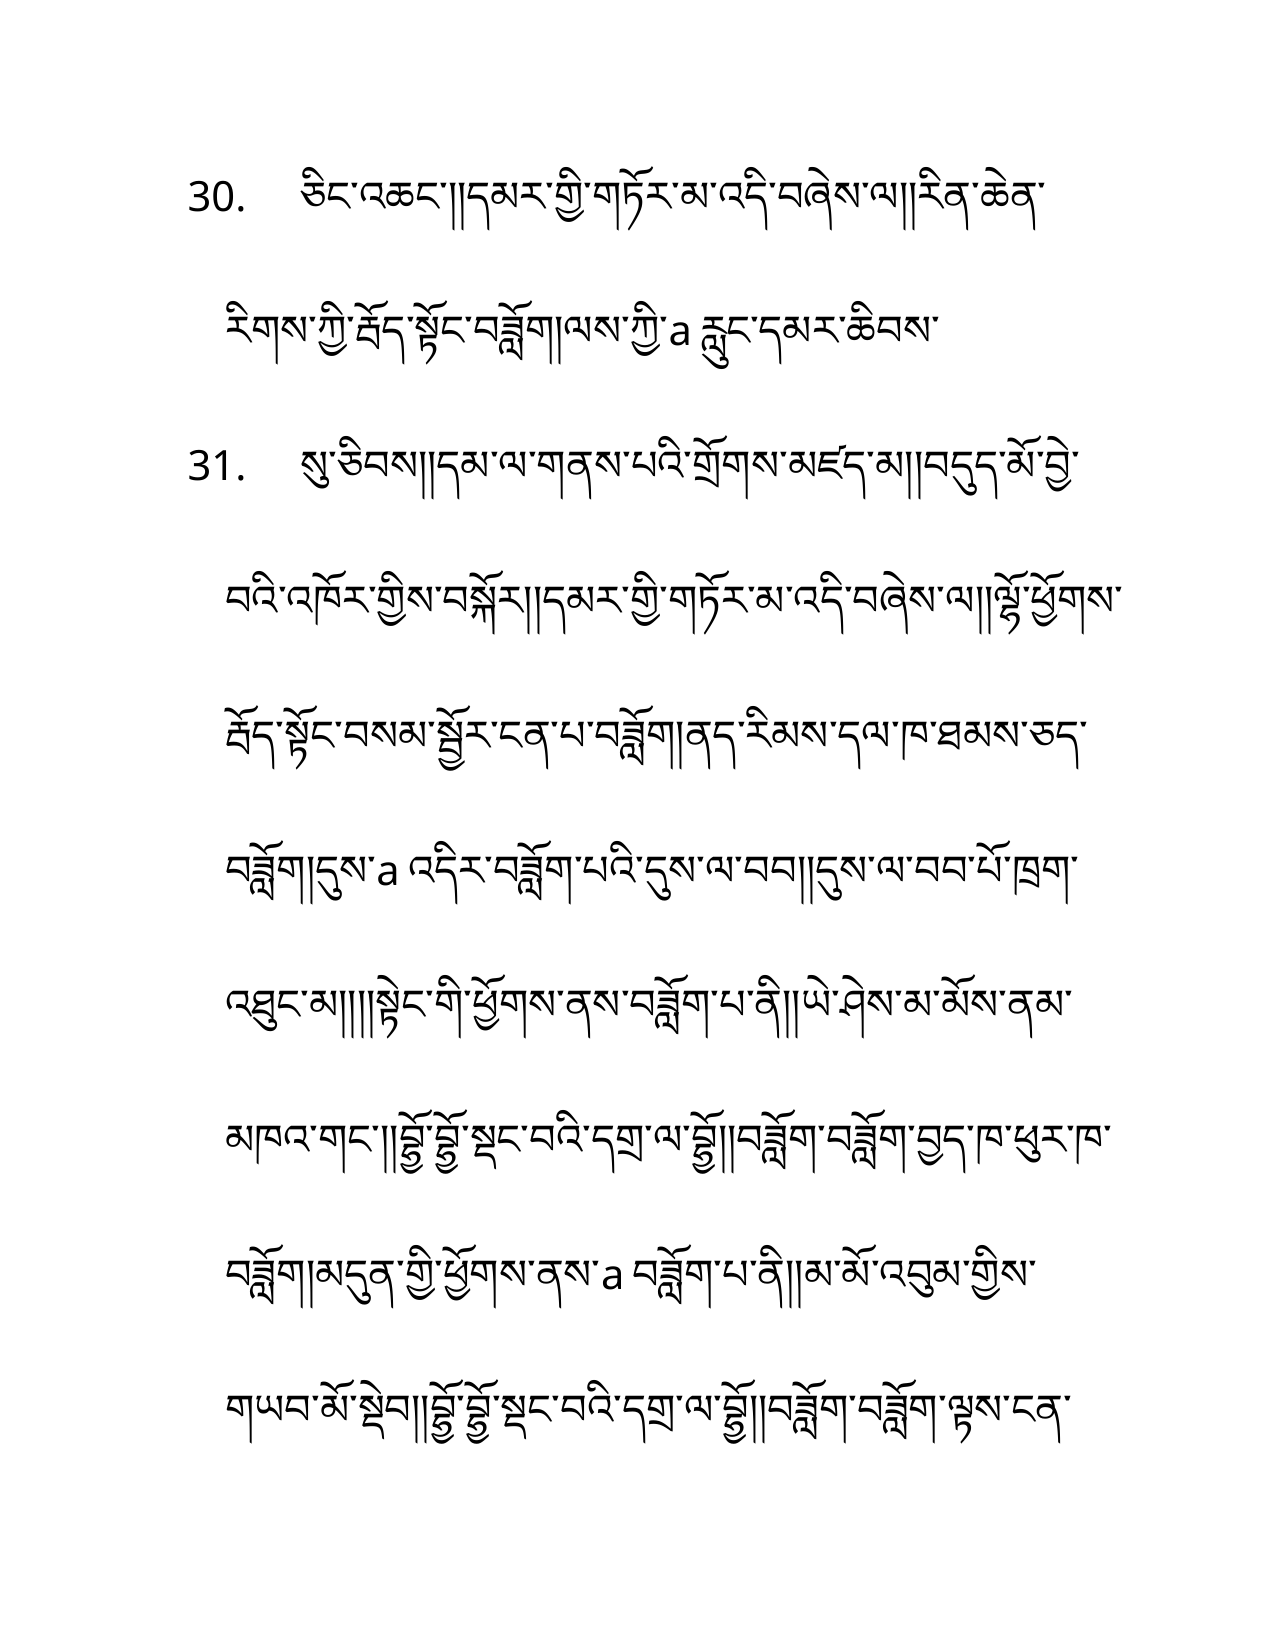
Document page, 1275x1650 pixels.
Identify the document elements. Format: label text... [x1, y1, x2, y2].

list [187, 419, 1125, 1480]
list ཅིང་འཆང་།།དམར་གྱི་གཏོར་མ་འདི་བཞེས་ལ།།རིན་ཆེན་རིགས་ཀྱི་རྦོད་སྟོང་བཟློག།ལས་ཀྱི་aརླུང་དམར་ཆིབས་ [187, 150, 1125, 402]
